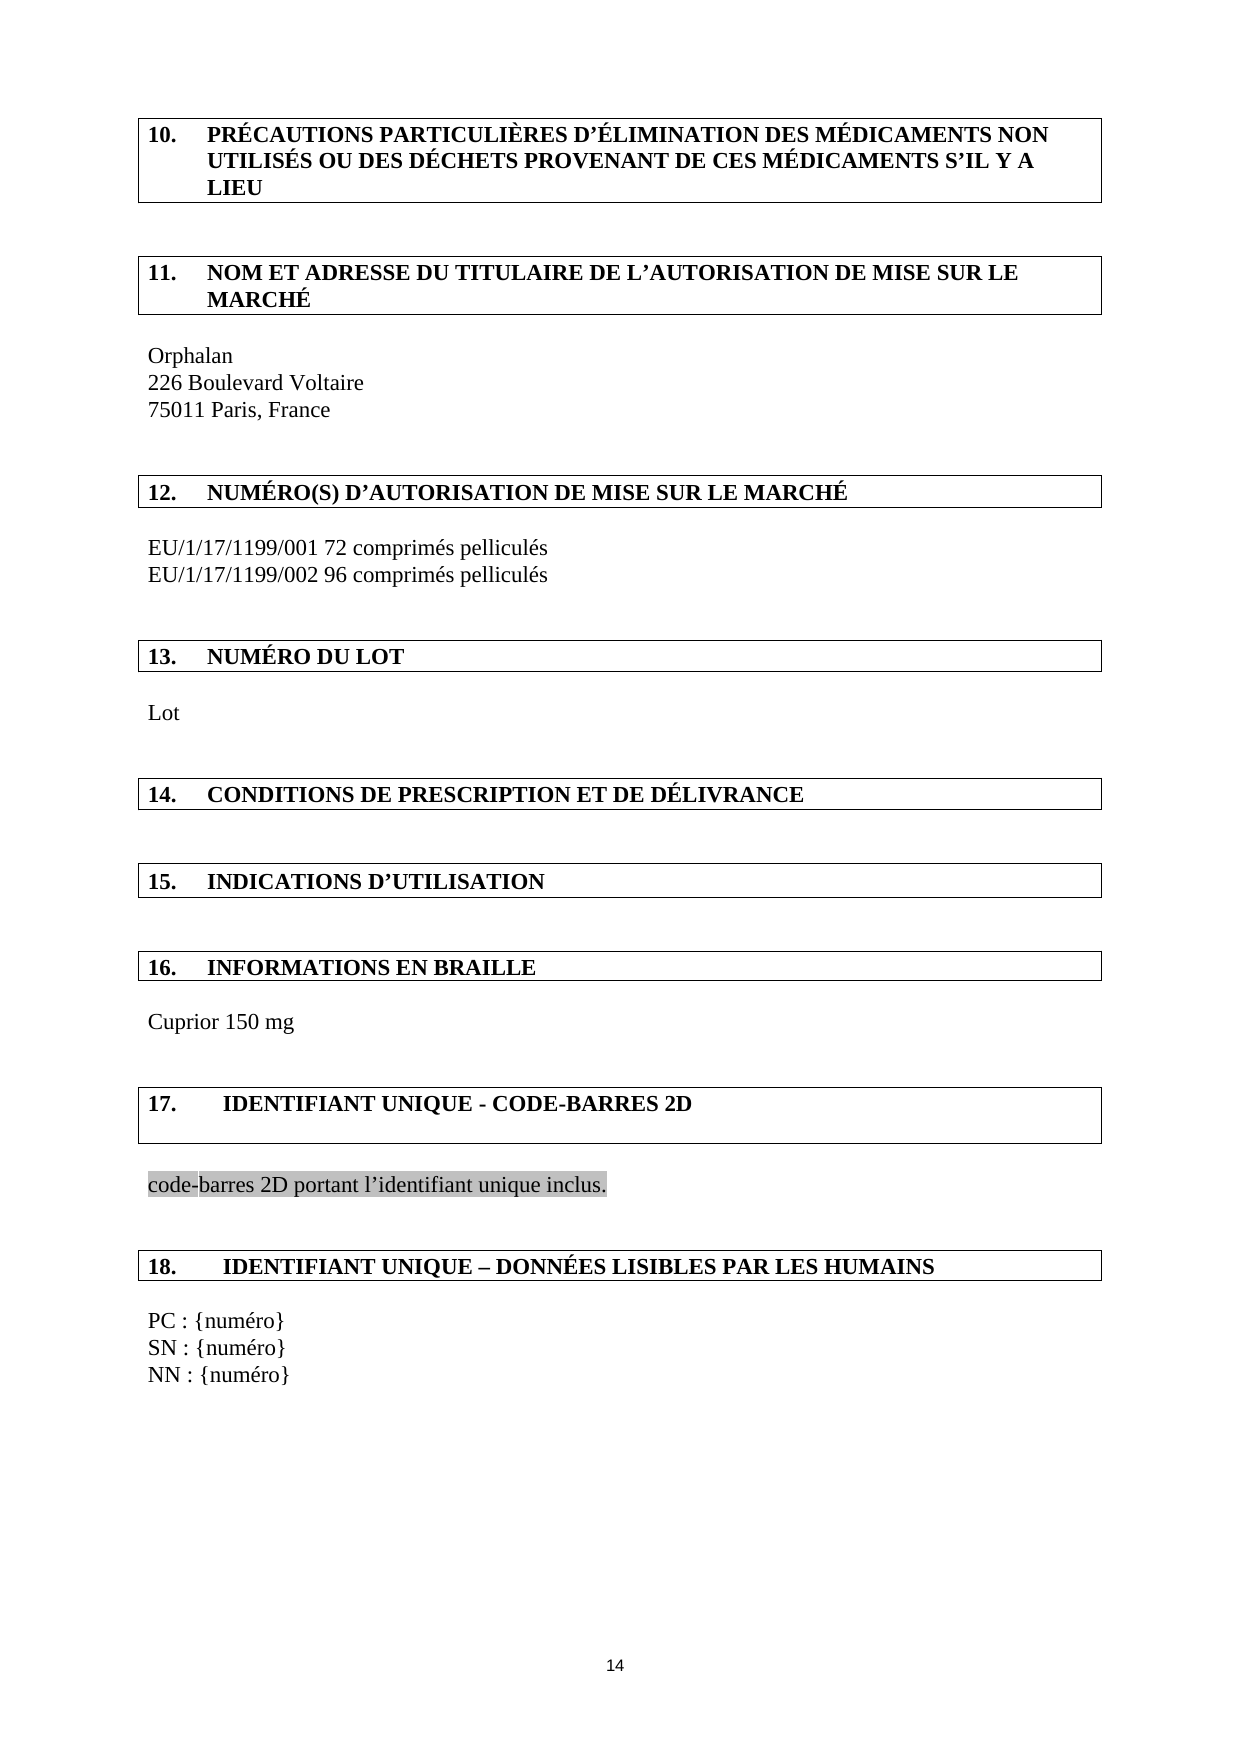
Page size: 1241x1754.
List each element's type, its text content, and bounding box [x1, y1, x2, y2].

text 17. IDENTIFIANT UNIQUE - CODE-BARRES 2D [139, 1088, 1101, 1117]
text 16. INFORMATIONS EN BRAILLE [139, 952, 1101, 980]
text 11. NOM ET ADRESSE DU TITULAIRE DE L’AUTORISATION DE MISE SUR LE MARCHÉ [139, 257, 1101, 314]
text NN : {numéro} [148, 1361, 1092, 1388]
text SN : {numéro} [148, 1334, 1092, 1361]
text code-barres 2D portant l’identifiant unique inclus. [148, 1170, 1092, 1197]
text 18. IDENTIFIANT UNIQUE – DONNÉES LISIBLES PAR LES HUMAINS [139, 1251, 1101, 1280]
text Orphalan [148, 341, 1092, 368]
text 15. INDICATIONS D’UTILISATION [139, 864, 1101, 897]
text EU/1/17/1199/002 96 comprimés pelliculés [148, 561, 1092, 587]
text 12. NUMÉRO(S) D’AUTORISATION DE MISE SUR LE MARCHÉ [139, 476, 1101, 507]
text 10. PRÉCAUTIONS PARTICULIÈRES D’ÉLIMINATION DES MÉDICAMENTS NON UTILISÉS OU DES DÉCHETS PROVENANT DE CES MÉDICAMENTS S’IL Y A LIEU [139, 119, 1101, 202]
text EU/1/17/1199/001 72 comprimés pelliculés [148, 534, 1092, 561]
text Cuprior 150 mg [148, 1007, 1092, 1034]
text 13. NUMÉRO DU LOT [139, 641, 1101, 671]
text 75011 Paris, France [148, 396, 1092, 423]
text Lot [148, 699, 1092, 725]
text PC : {numéro} [148, 1307, 1092, 1334]
text 14. CONDITIONS DE PRESCRIPTION ET DE DÉLIVRANCE [139, 779, 1101, 809]
text 226 Boulevard Voltaire [148, 368, 1092, 396]
